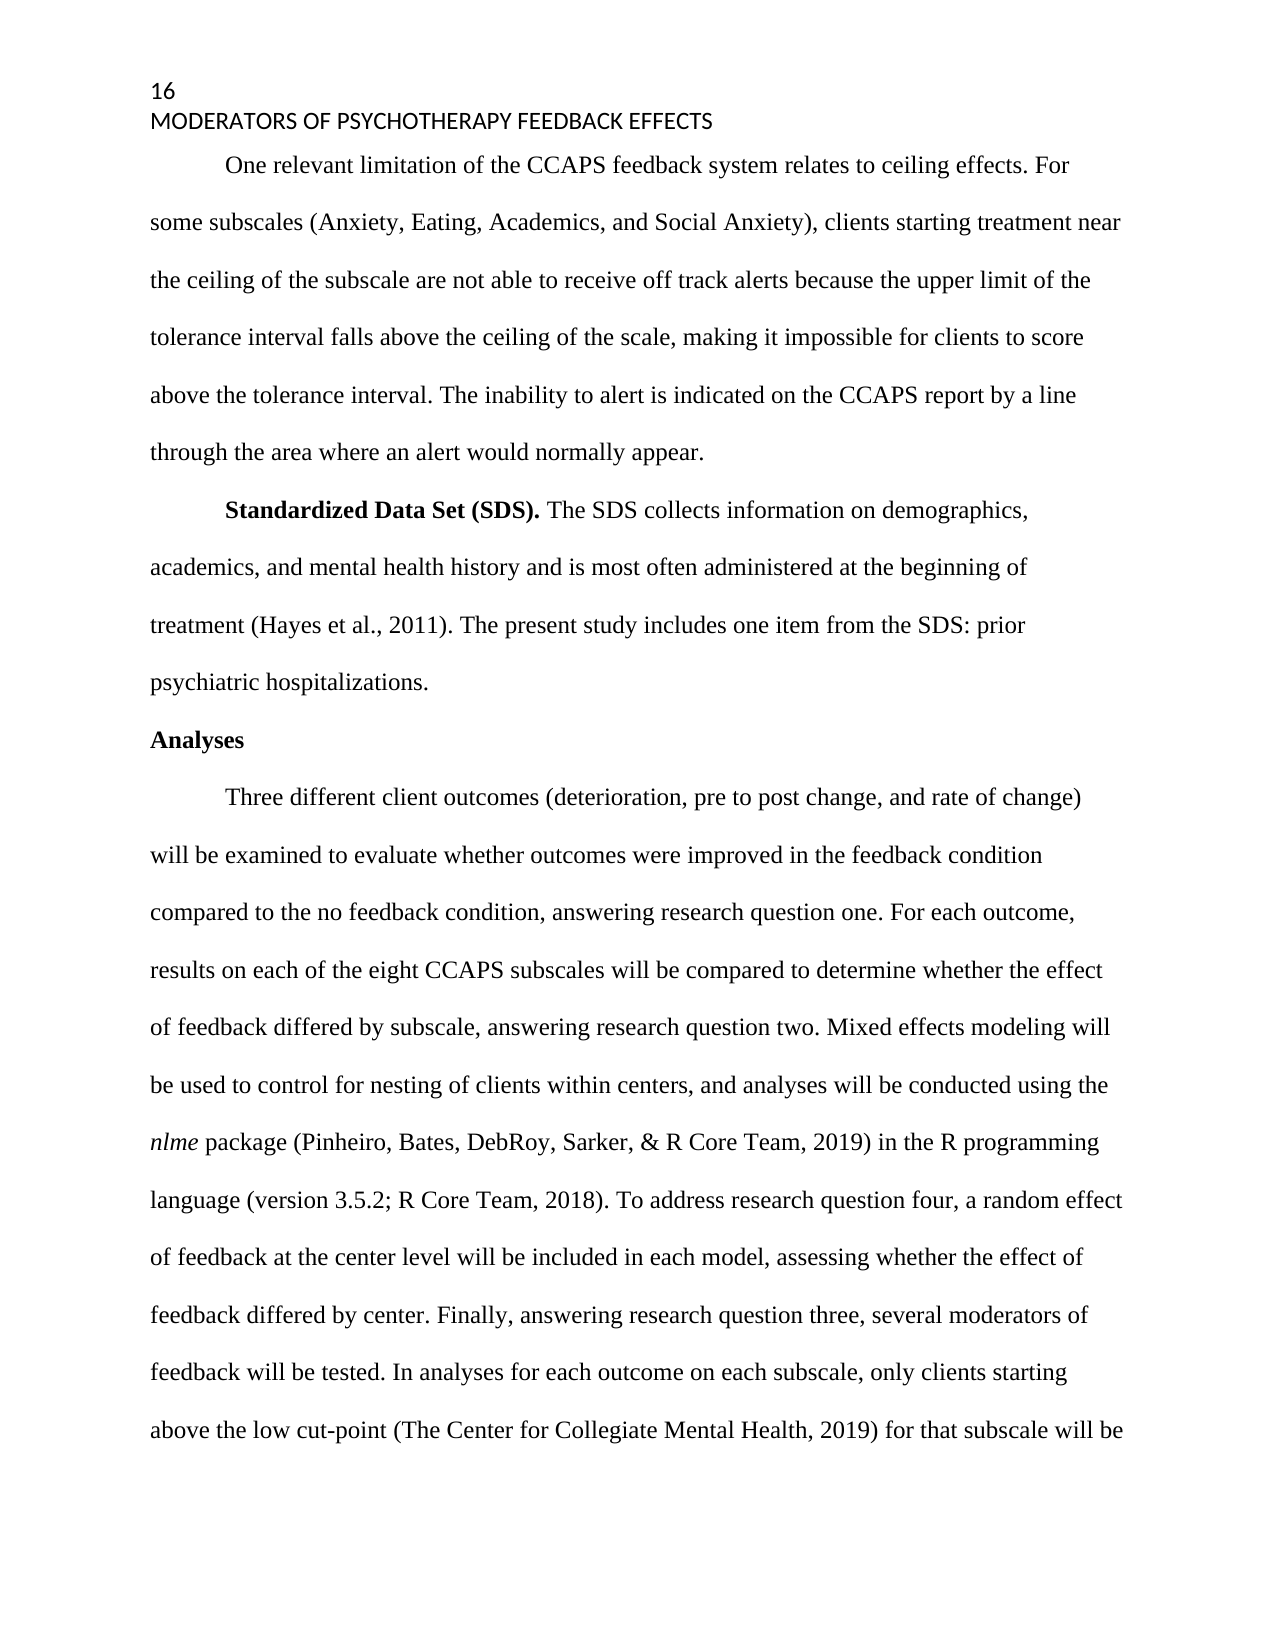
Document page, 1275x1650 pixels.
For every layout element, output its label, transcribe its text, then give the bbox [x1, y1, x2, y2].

text One relevant limitation of the CCAPS feedback system relates to ceiling effects. For some subscales (Anxiety, Eating, Academics, and Social Anxiety), clients starting treatment near the ceiling of the subscale are not able to receive off track alerts because the upper limit of the tolerance interval falls above the ceiling of the scale, making it impossible for clients to score above the tolerance interval. The inability to alert is indicated on the CCAPS report by a line through the area where an alert would normally appear. [150, 150, 1125, 466]
text Analyses [150, 725, 1125, 754]
text Standardized Data Set (SDS). The SDS collects information on demographics, academics, and mental health history and is most often administered at the beginning of treatment (Hayes et al., 2011). The present study includes one item from the SDS: prior psychiatric hospitalizations. [150, 495, 1125, 696]
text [150, 782, 1125, 1444]
